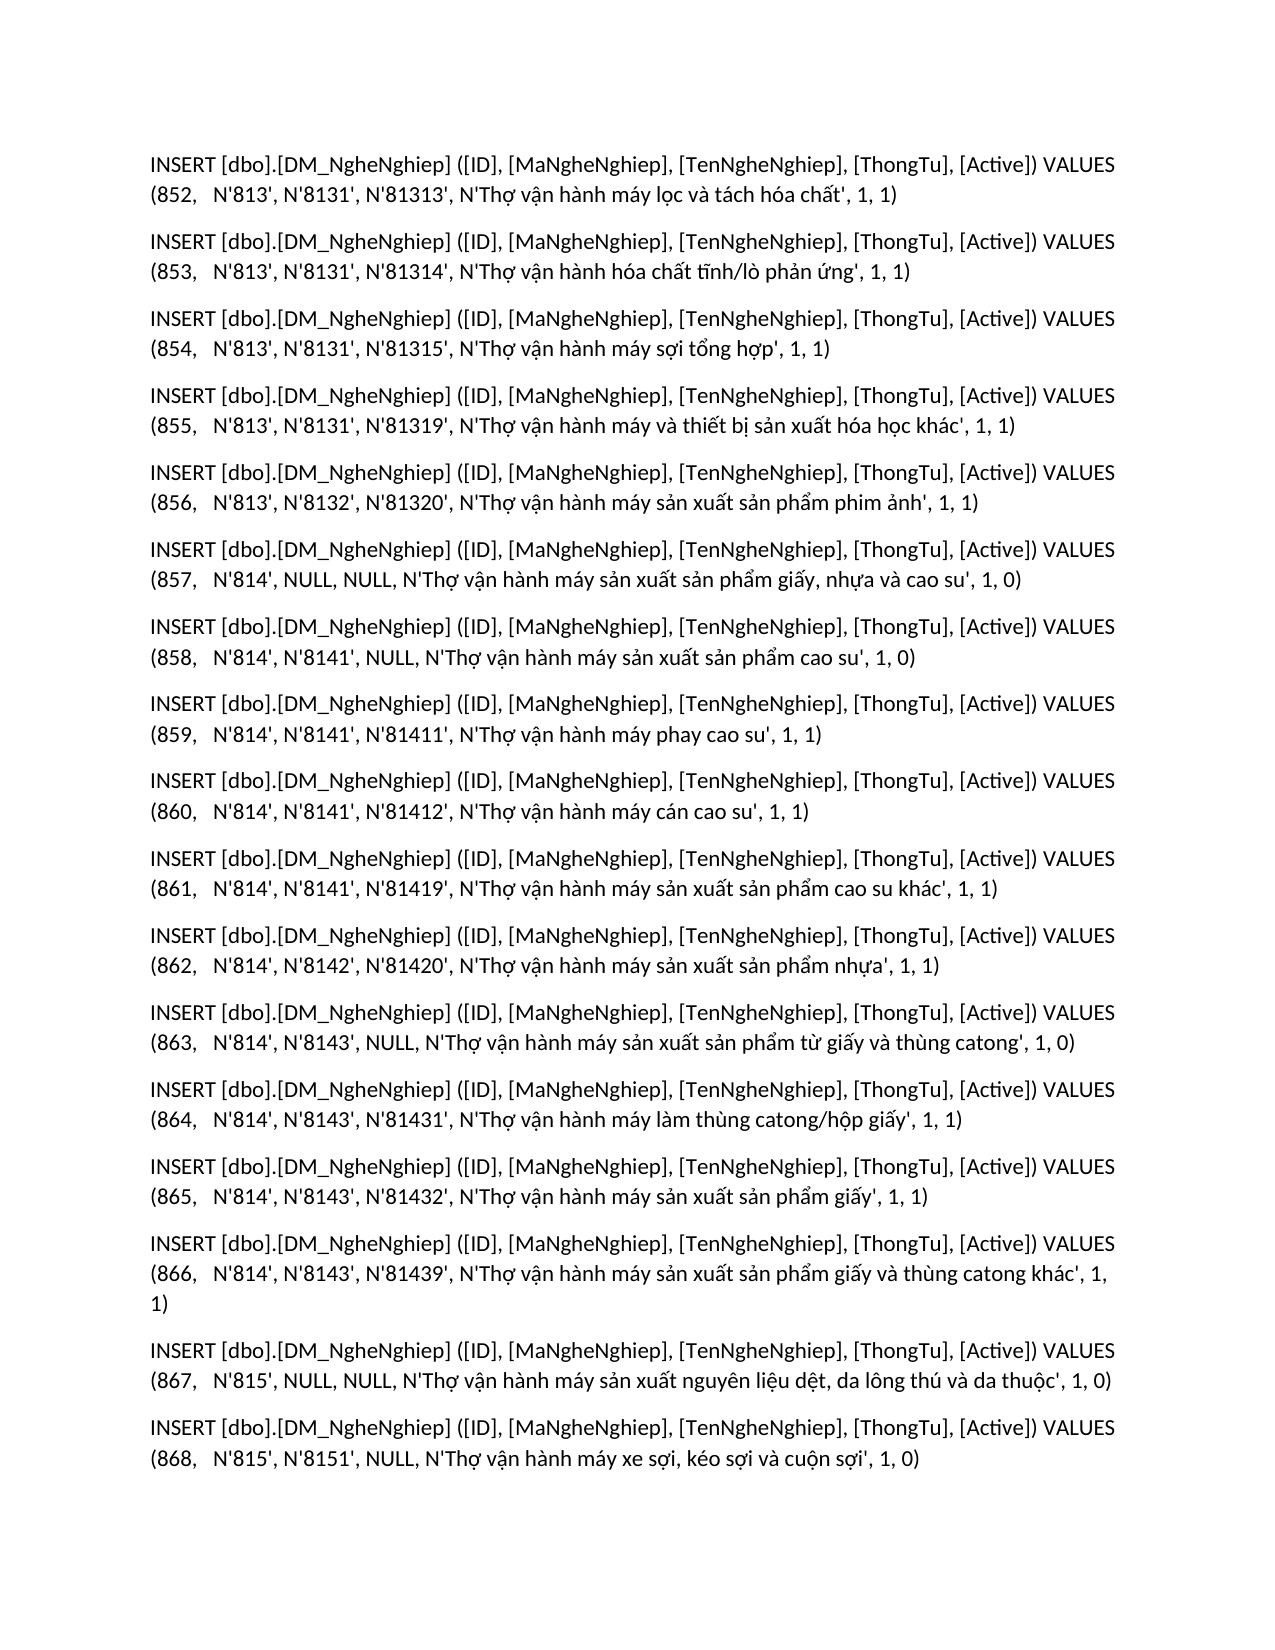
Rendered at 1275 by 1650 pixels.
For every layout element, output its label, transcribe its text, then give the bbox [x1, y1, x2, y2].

text INSERT [dbo].[DM_NgheNghiep] ([ID], [MaNgheNghiep], [TenNgheNghiep], [ThongTu], [Active]) VALUES (853, N'813', N'8131', N'81314', N'Thợ vận hành hóa chất tĩnh/lò phản ứng', 1, 1) [150, 227, 1125, 285]
text INSERT [dbo].[DM_NgheNghiep] ([ID], [MaNgheNghiep], [TenNgheNghiep], [ThongTu], [Active]) VALUES (863, N'814', N'8143', NULL, N'Thợ vận hành máy sản xuất sản phẩm từ giấy và thùng catong', 1, 0) [150, 998, 1125, 1056]
text INSERT [dbo].[DM_NgheNghiep] ([ID], [MaNgheNghiep], [TenNgheNghiep], [ThongTu], [Active]) VALUES (852, N'813', N'8131', N'81313', N'Thợ vận hành máy lọc và tách hóa chất', 1, 1) [150, 150, 1125, 208]
text INSERT [dbo].[DM_NgheNghiep] ([ID], [MaNgheNghiep], [TenNgheNghiep], [ThongTu], [Active]) VALUES (859, N'814', N'8141', N'81411', N'Thợ vận hành máy phay cao su', 1, 1) [150, 689, 1125, 748]
text INSERT [dbo].[DM_NgheNghiep] ([ID], [MaNgheNghiep], [TenNgheNghiep], [ThongTu], [Active]) VALUES (860, N'814', N'8141', N'81412', N'Thợ vận hành máy cán cao su', 1, 1) [150, 767, 1125, 825]
text INSERT [dbo].[DM_NgheNghiep] ([ID], [MaNgheNghiep], [TenNgheNghiep], [ThongTu], [Active]) VALUES (867, N'815', NULL, NULL, N'Thợ vận hành máy sản xuất nguyên liệu dệt, da lông thú và da thuộc', 1, 0) [150, 1336, 1125, 1395]
text INSERT [dbo].[DM_NgheNghiep] ([ID], [MaNgheNghiep], [TenNgheNghiep], [ThongTu], [Active]) VALUES (866, N'814', N'8143', N'81439', N'Thợ vận hành máy sản xuất sản phẩm giấy và thùng catong khác', 1, 1) [150, 1229, 1125, 1318]
text INSERT [dbo].[DM_NgheNghiep] ([ID], [MaNgheNghiep], [TenNgheNghiep], [ThongTu], [Active]) VALUES (865, N'814', N'8143', N'81432', N'Thợ vận hành máy sản xuất sản phẩm giấy', 1, 1) [150, 1152, 1125, 1210]
text INSERT [dbo].[DM_NgheNghiep] ([ID], [MaNgheNghiep], [TenNgheNghiep], [ThongTu], [Active]) VALUES (856, N'813', N'8132', N'81320', N'Thợ vận hành máy sản xuất sản phẩm phim ảnh', 1, 1) [150, 458, 1125, 517]
text INSERT [dbo].[DM_NgheNghiep] ([ID], [MaNgheNghiep], [TenNgheNghiep], [ThongTu], [Active]) VALUES (861, N'814', N'8141', N'81419', N'Thợ vận hành máy sản xuất sản phẩm cao su khác', 1, 1) [150, 844, 1125, 902]
text INSERT [dbo].[DM_NgheNghiep] ([ID], [MaNgheNghiep], [TenNgheNghiep], [ThongTu], [Active]) VALUES (855, N'813', N'8131', N'81319', N'Thợ vận hành máy và thiết bị sản xuất hóa học khác', 1, 1) [150, 381, 1125, 439]
text INSERT [dbo].[DM_NgheNghiep] ([ID], [MaNgheNghiep], [TenNgheNghiep], [ThongTu], [Active]) VALUES (862, N'814', N'8142', N'81420', N'Thợ vận hành máy sản xuất sản phẩm nhựa', 1, 1) [150, 921, 1125, 979]
text INSERT [dbo].[DM_NgheNghiep] ([ID], [MaNgheNghiep], [TenNgheNghiep], [ThongTu], [Active]) VALUES (854, N'813', N'8131', N'81315', N'Thợ vận hành máy sợi tổng hợp', 1, 1) [150, 304, 1125, 362]
text INSERT [dbo].[DM_NgheNghiep] ([ID], [MaNgheNghiep], [TenNgheNghiep], [ThongTu], [Active]) VALUES (864, N'814', N'8143', N'81431', N'Thợ vận hành máy làm thùng catong/hộp giấy', 1, 1) [150, 1075, 1125, 1133]
text INSERT [dbo].[DM_NgheNghiep] ([ID], [MaNgheNghiep], [TenNgheNghiep], [ThongTu], [Active]) VALUES (868, N'815', N'8151', NULL, N'Thợ vận hành máy xe sợi, kéo sợi và cuộn sợi', 1, 0) [150, 1413, 1125, 1472]
text INSERT [dbo].[DM_NgheNghiep] ([ID], [MaNgheNghiep], [TenNgheNghiep], [ThongTu], [Active]) VALUES (857, N'814', NULL, NULL, N'Thợ vận hành máy sản xuất sản phẩm giấy, nhựa và cao su', 1, 0) [150, 535, 1125, 594]
text INSERT [dbo].[DM_NgheNghiep] ([ID], [MaNgheNghiep], [TenNgheNghiep], [ThongTu], [Active]) VALUES (858, N'814', N'8141', NULL, N'Thợ vận hành máy sản xuất sản phẩm cao su', 1, 0) [150, 612, 1125, 671]
